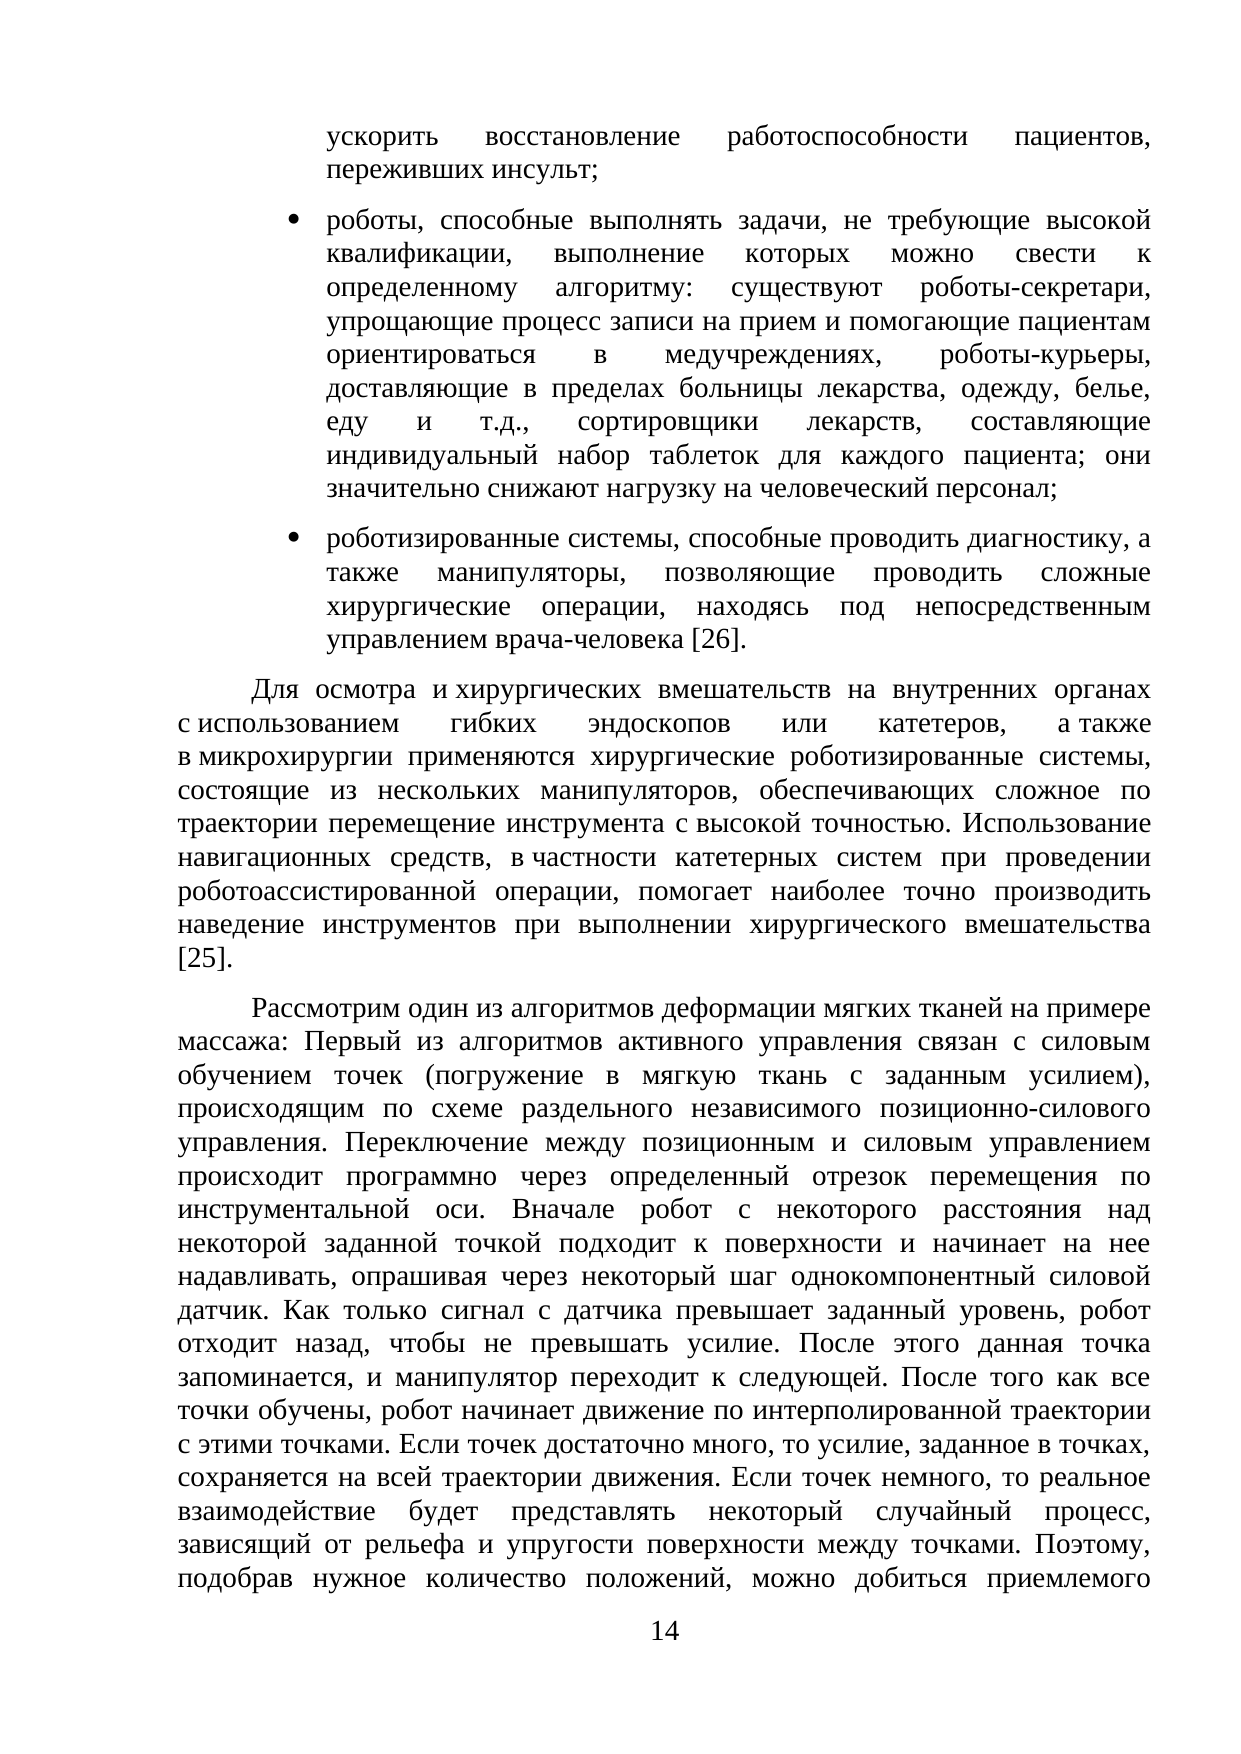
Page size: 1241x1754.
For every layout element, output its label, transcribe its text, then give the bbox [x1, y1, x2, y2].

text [177, 990, 1152, 1594]
list роботы, способные выполнять задачи, не требующие высокой квалификации, выполнение которых можно свести к определенному алгоритму: существуют роботы-секретари, упрощающие процесс записи на прием и помогающие пациентам ориентироваться в медучреждениях, роботы-курьеры, доставляющие в пределах больницы лекарства, одежду, белье, еду и т.д., сортировщики лекарств, составляющие индивидуальный набор таблеток для каждого пациента; они значительно снижают нагрузку на человеческий персонал; [288, 202, 1152, 504]
list роботизированные системы, способные проводить диагностику, а также манипуляторы, позволяющие проводить сложные хирургические операции, находясь под непосредственным управлением врача-человека [26]. [288, 521, 1152, 655]
text Для осмотра и хирургических вмешательств на внутренних органах с использованием гибких эндоскопов или катетеров, а также в микрохирургии применяются хирургические роботизированные системы, состоящие из нескольких манипуляторов, обеспечивающих сложное по траектории перемещение инструмента с высокой точностью. Использование навигационных средств, в частности катетерных систем при проведении роботоассистированной операции, помогает наиболее точно производить наведение инструментов при выполнении хирургического вмешательства [25]. [177, 671, 1152, 973]
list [288, 118, 1152, 185]
